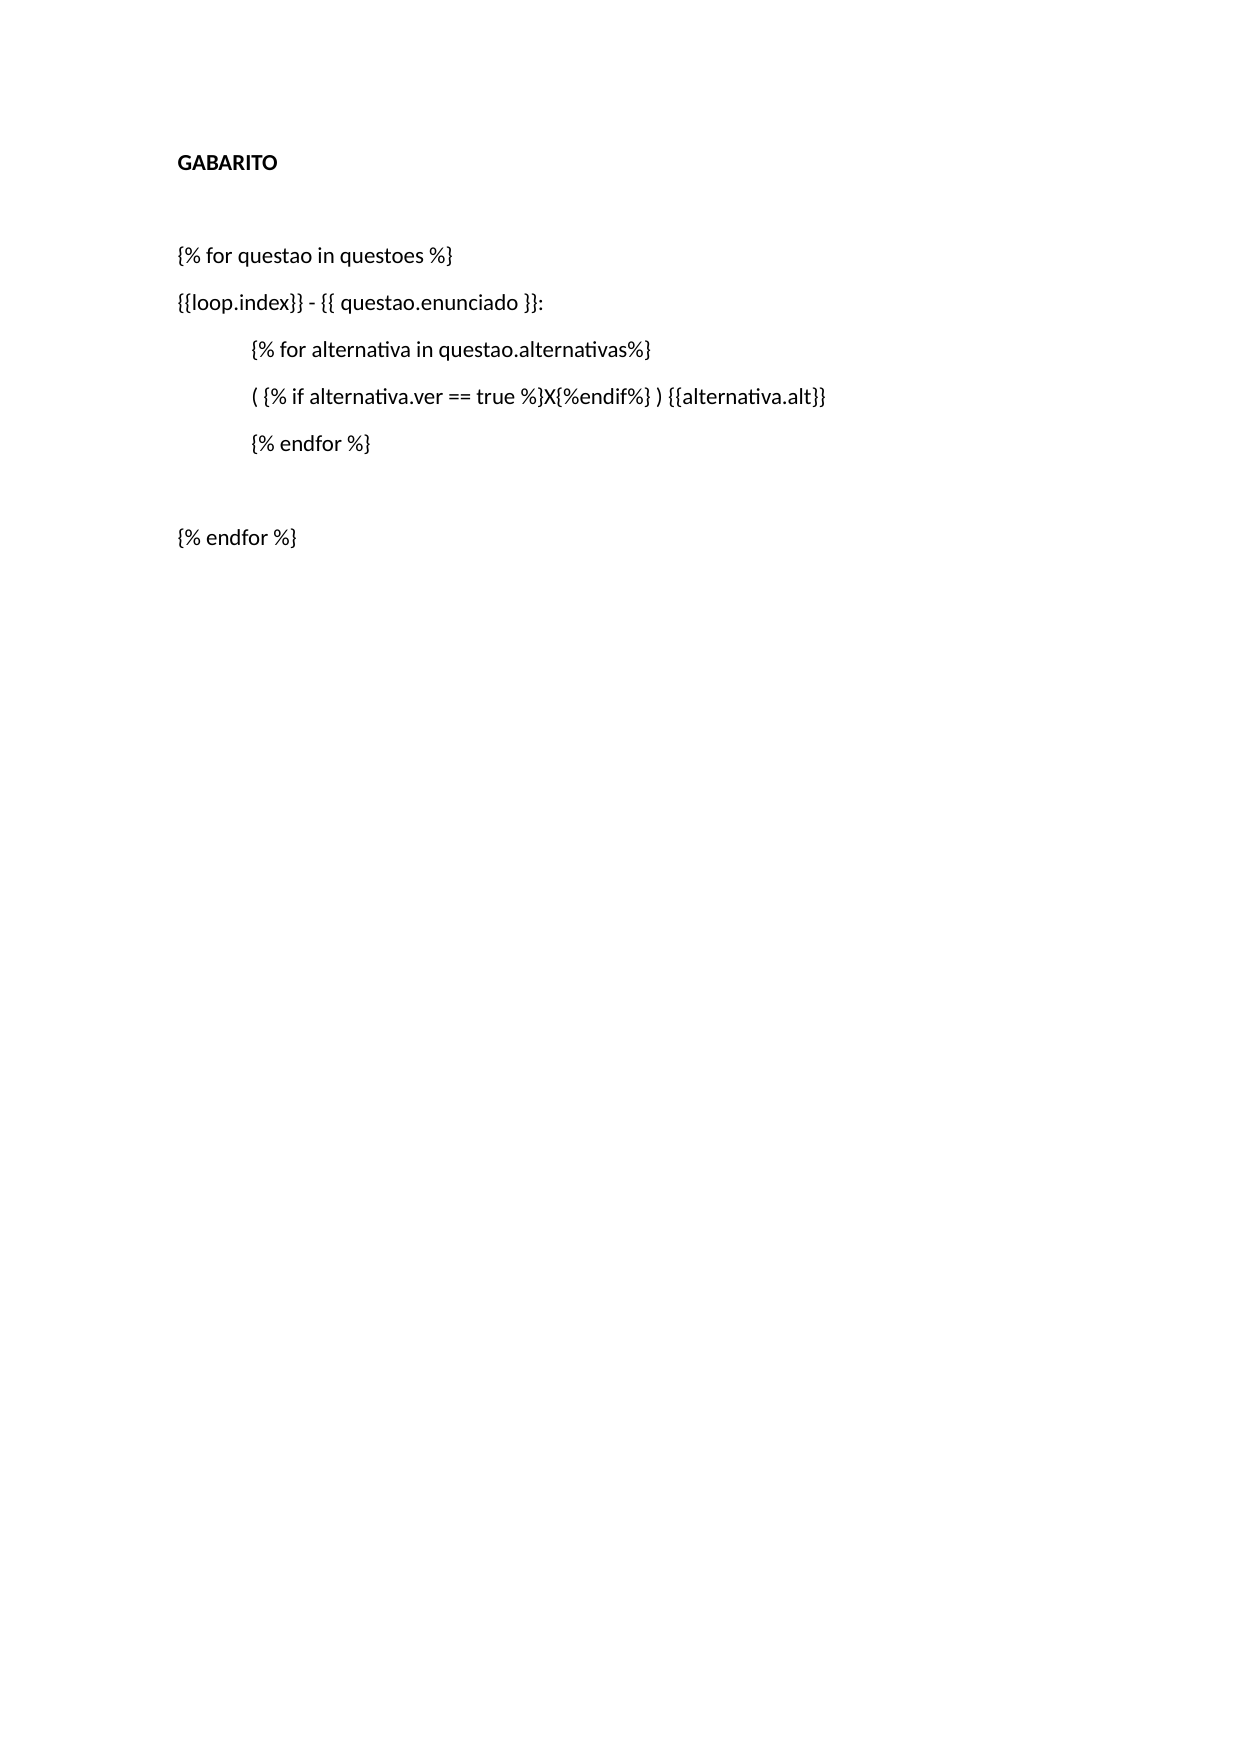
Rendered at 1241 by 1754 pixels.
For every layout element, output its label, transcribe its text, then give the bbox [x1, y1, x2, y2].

text {% endfor %} [177, 523, 1063, 551]
text {% endfor %} [177, 429, 1063, 457]
text {{loop.index}} - {{ questao.enunciado }}: [177, 288, 1063, 316]
text GABARITO [177, 148, 1063, 176]
text {% for questao in questoes %} [177, 241, 1063, 269]
text ( {% if alternativa.ver == true %}X{%endif%} ) {{alternativa.alt}} [177, 382, 1063, 410]
text {% for alternativa in questao.alternativas%} [177, 335, 1063, 363]
